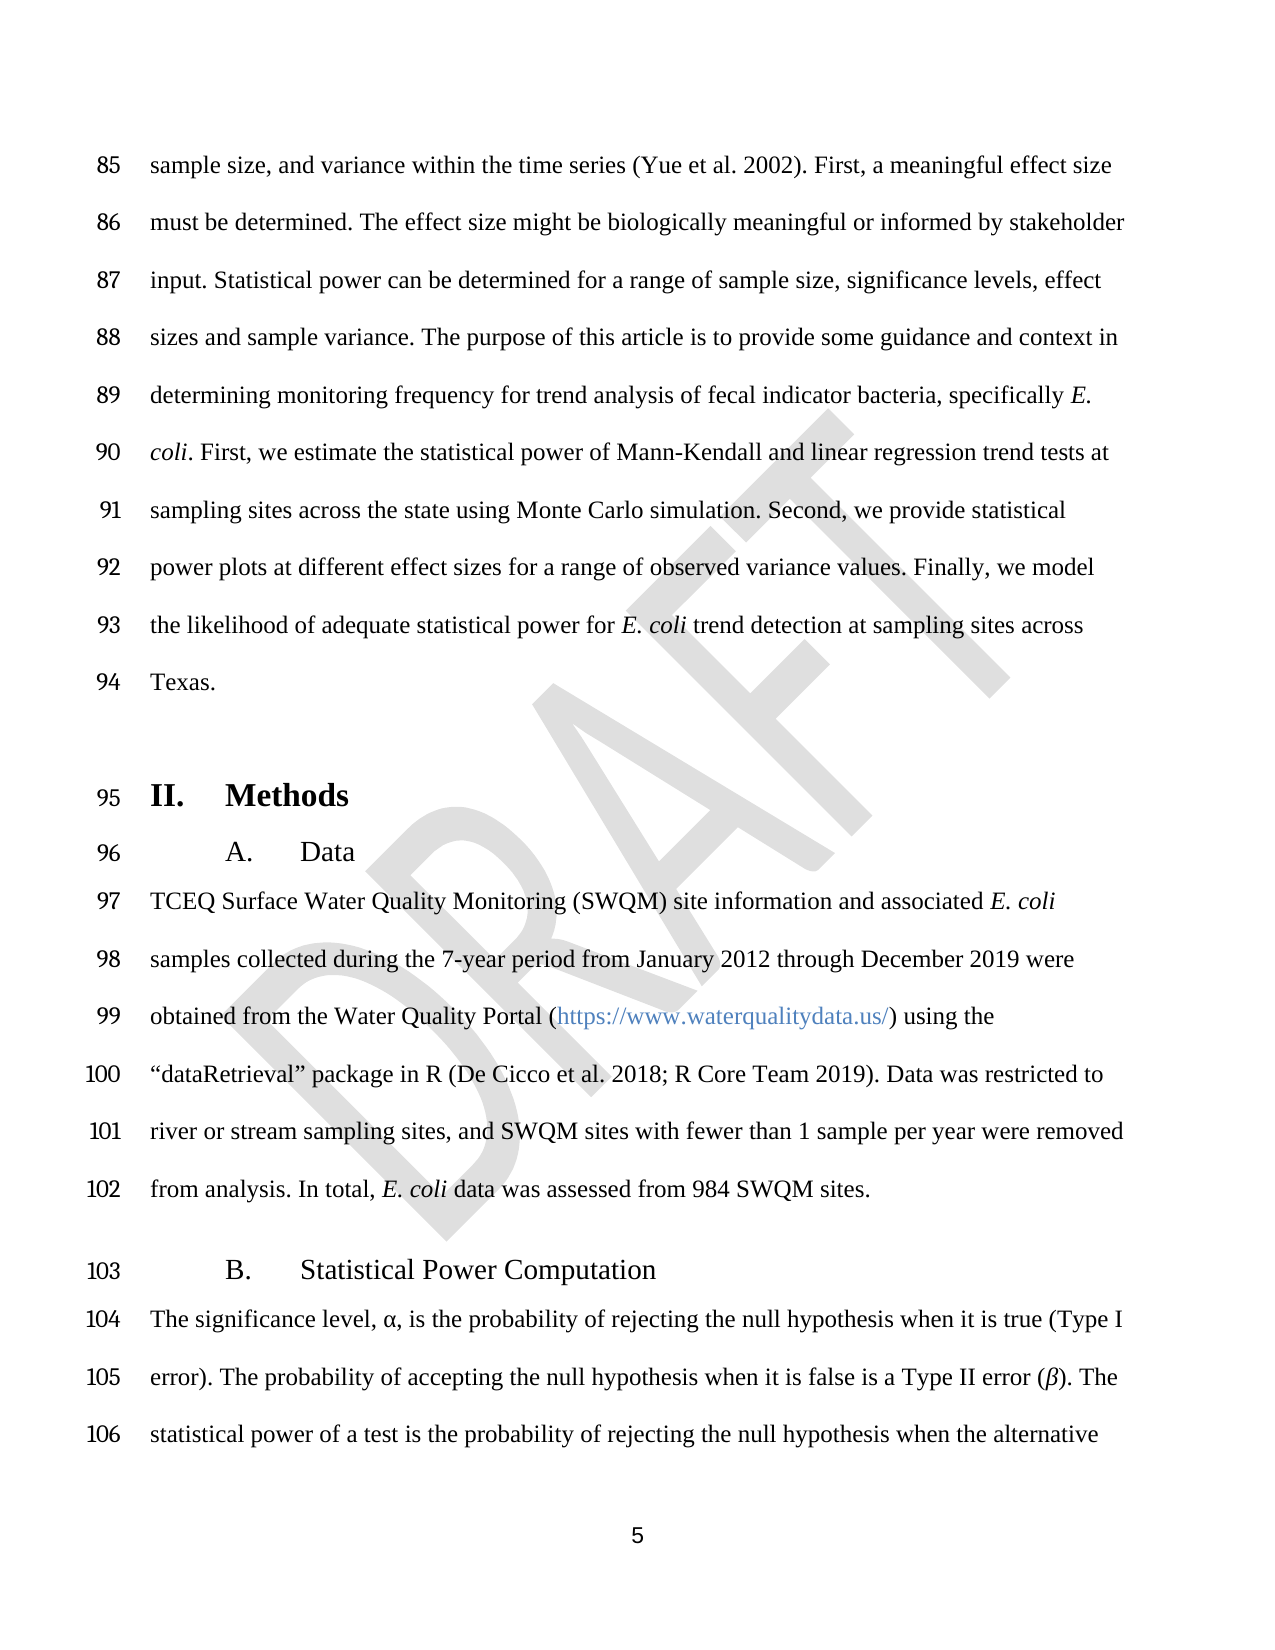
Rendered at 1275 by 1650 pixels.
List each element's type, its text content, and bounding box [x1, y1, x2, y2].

subtitle Data [225, 834, 1125, 868]
subtitle Methods [150, 775, 1125, 813]
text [150, 1304, 1125, 1448]
subtitle Statistical Power Computation [225, 1252, 1125, 1286]
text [150, 150, 1125, 696]
text TCEQ Surface Water Quality Monitoring (SWQM) site information and associated E. coli samples collected during the 7-year period from January 2012 through December 2019 were obtained from the Water Quality Portal (https://www.waterqualitydata.us/) using the “dataRetrieval” package in R (De Cicco et al. 2018; R Core Team 2019). Data was restricted to river or stream sampling sites, and SWQM sites with fewer than 1 sample per year were removed from analysis. In total, E. coli data was assessed from 984 SWQM sites. [150, 886, 1125, 1203]
